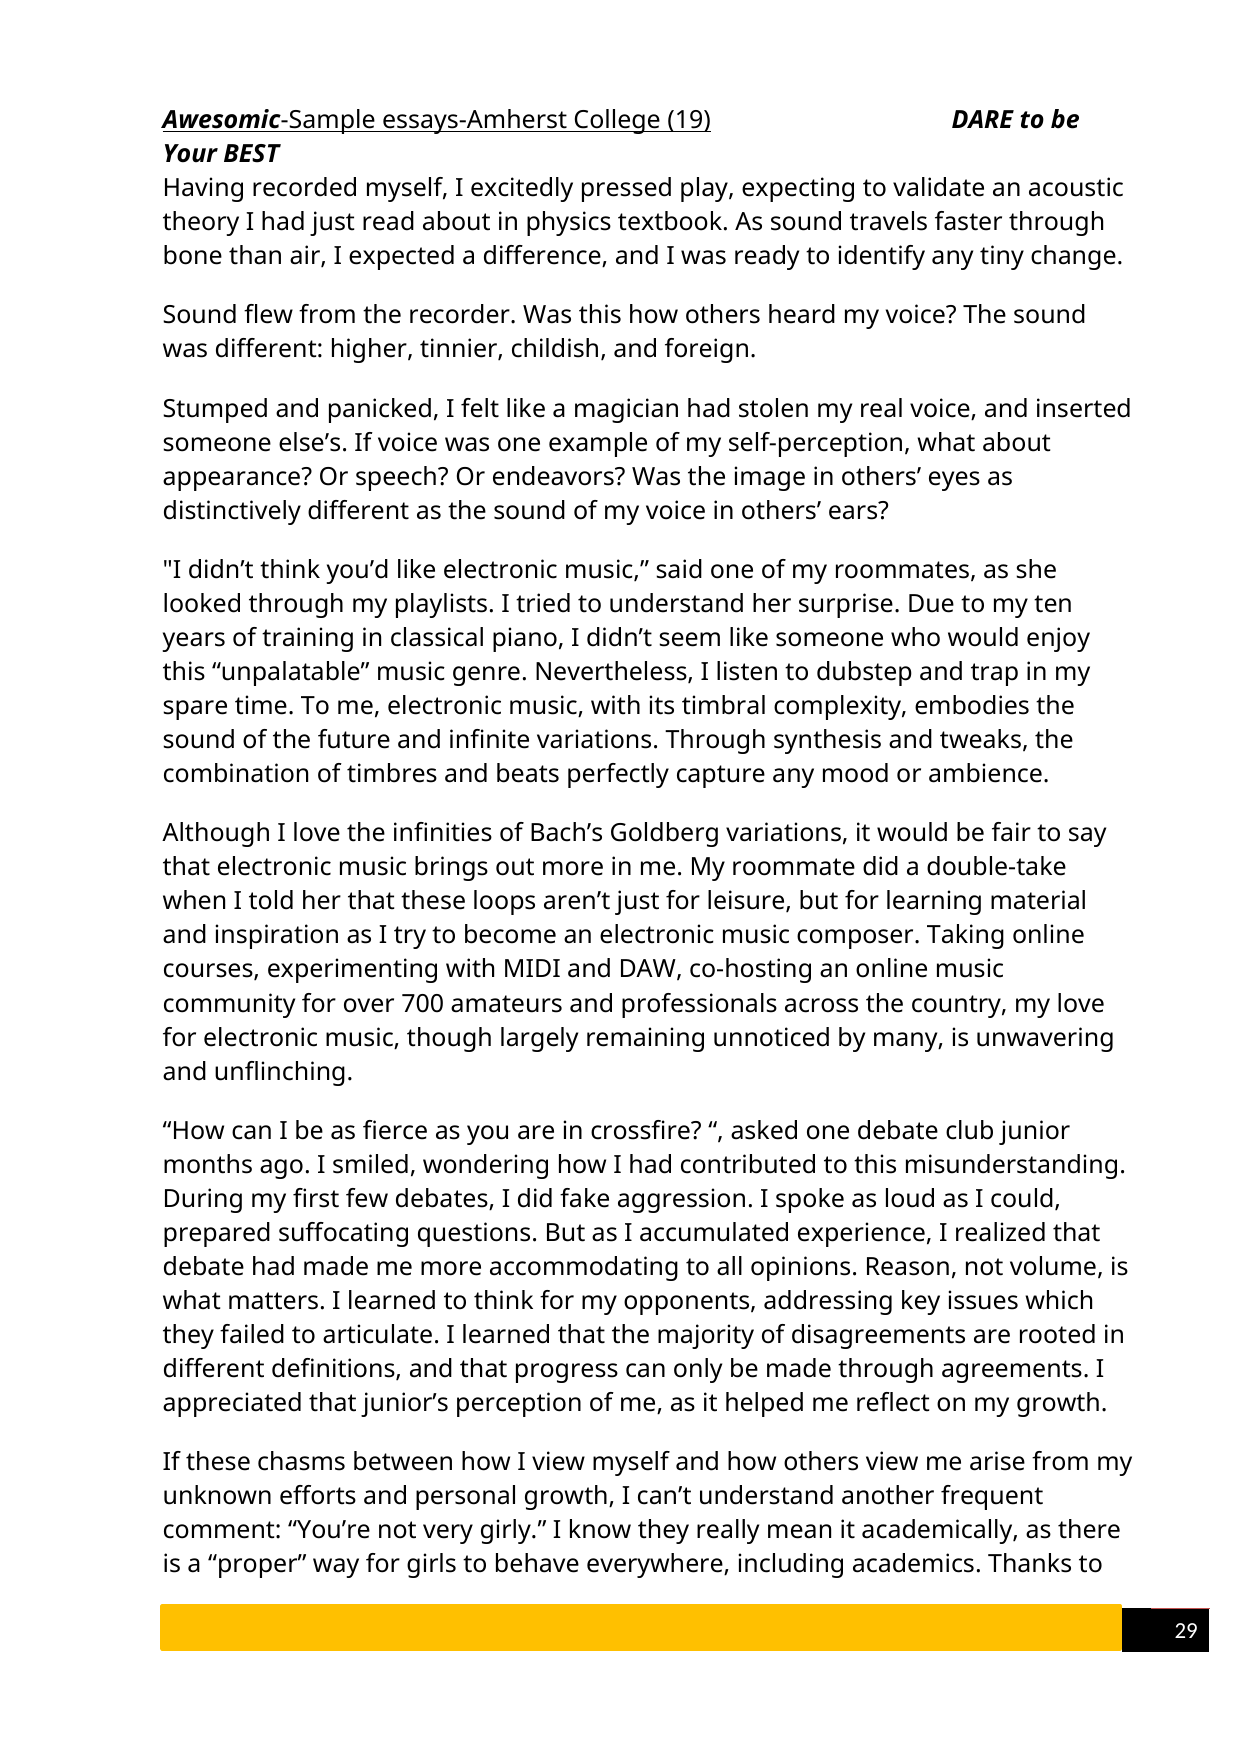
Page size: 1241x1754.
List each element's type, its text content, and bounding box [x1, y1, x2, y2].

text "I didn’t think you’d like electronic music,” said one of my roommates, as she looked through my playlists. I tried to understand her surprise. Due to my ten years of training in classical piano, I didn’t seem like someone who would enjoy this “unpalatable” music genre. Nevertheless, I listen to dubstep and trap in my spare time. To me, electronic music, with its timbral complexity, embodies the sound of the future and infinite variations. Through synthesis and tweaks, the combination of timbres and beats perfectly capture any mood or ambience. [162, 551, 1137, 790]
text “How can I be as fierce as you are in crossfire? “, asked one debate club junior months ago. I smiled, wondering how I had contributed to this misunderstanding. During my first few debates, I did fake aggression. I spoke as loud as I could, prepared suffocating questions. But as I accumulated experience, I realized that debate had made me more accommodating to all opinions. Reason, not volume, is what matters. I learned to think for my opponents, addressing key issues which they failed to articulate. I learned that the majority of disagreements are rooted in different definitions, and that progress can only be made through agreements. I appreciated that junior’s perception of me, as it helped me reflect on my growth. [162, 1112, 1137, 1419]
text Although I love the infinities of Bach’s Goldberg variations, it would be fair to say that electronic music brings out more in me. My roommate did a double-take when I told her that these loops aren’t just for leisure, but for learning material and inspiration as I try to become an electronic music composer. Taking online courses, experimenting with MIDI and DAW, co-hosting an online music community for over 700 amateurs and professionals across the country, my love for electronic music, though largely remaining unnoticed by many, is unwavering and unflinching. [162, 815, 1137, 1087]
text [162, 1444, 1137, 1580]
text Stumped and panicked, I felt like a magician had stolen my real voice, and inserted someone else’s. If voice was one example of my self-perception, what about appearance? Or speech? Or endeavors? Was the image in others’ eyes as distinctively different as the sound of my voice in others’ ears? [162, 390, 1137, 526]
text Having recorded myself, I excitedly pressed play, expecting to validate an acoustic theory I had just read about in physics textbook. As sound travels faster through bone than air, I expected a difference, and I was ready to identify any tiny change. [162, 170, 1137, 272]
text Sound flew from the recorder. Was this how others heard my voice? The sound was different: higher, tinnier, childish, and foreign. [162, 297, 1137, 365]
